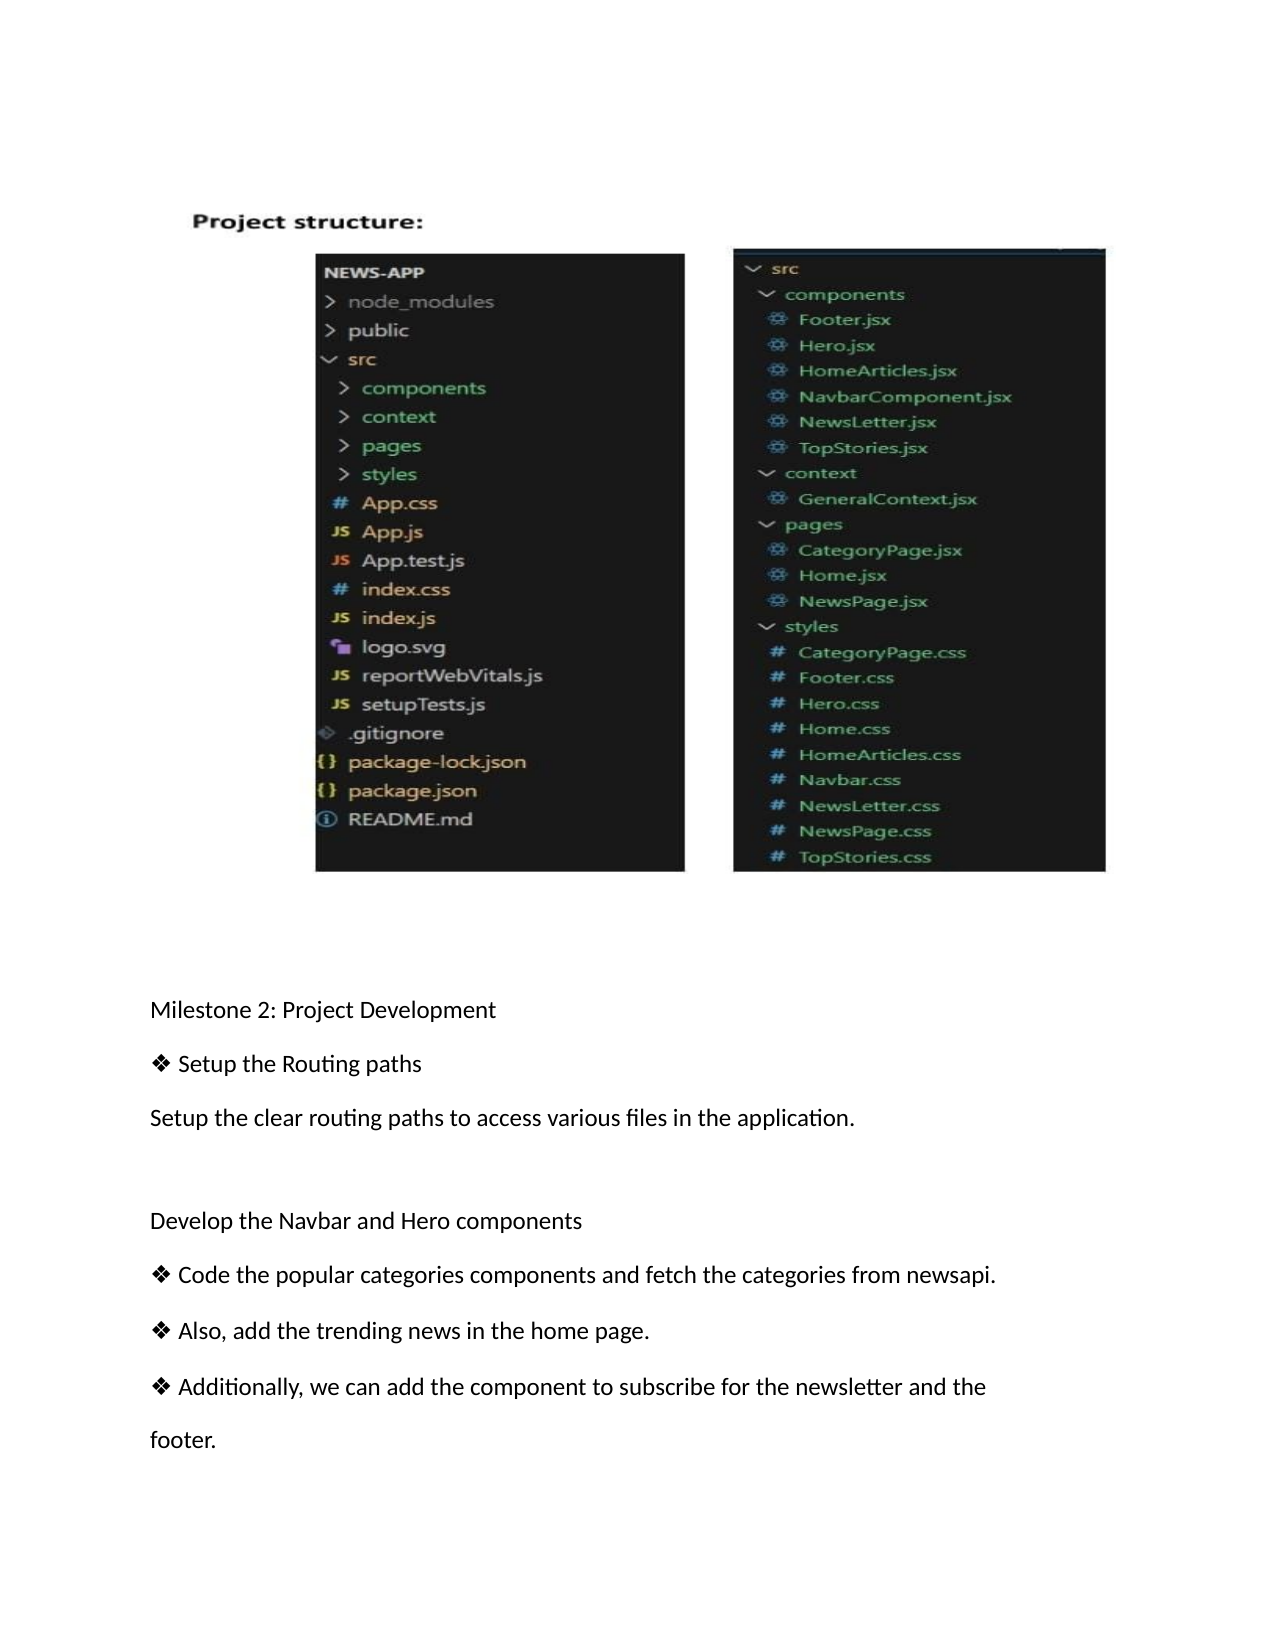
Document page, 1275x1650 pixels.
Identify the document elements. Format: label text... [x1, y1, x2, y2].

picture [150, 150, 1117, 922]
text Setup the clear routing paths to access various files in the application. [150, 1102, 1125, 1132]
text footer. [150, 1424, 1125, 1455]
text Develop the Navbar and Hero components [150, 1205, 1125, 1236]
text Milestone 2: Project Development [150, 994, 1125, 1025]
text ❖ Code the popular categories components and fetch the categories from newsapi. [150, 1257, 1125, 1291]
text ❖ Setup the Routing paths [150, 1046, 1125, 1080]
text ❖ Additionally, we can add the component to subscribe for the newsletter and the [150, 1368, 1125, 1402]
text ❖ Also, add the trending news in the home page. [150, 1313, 1125, 1347]
